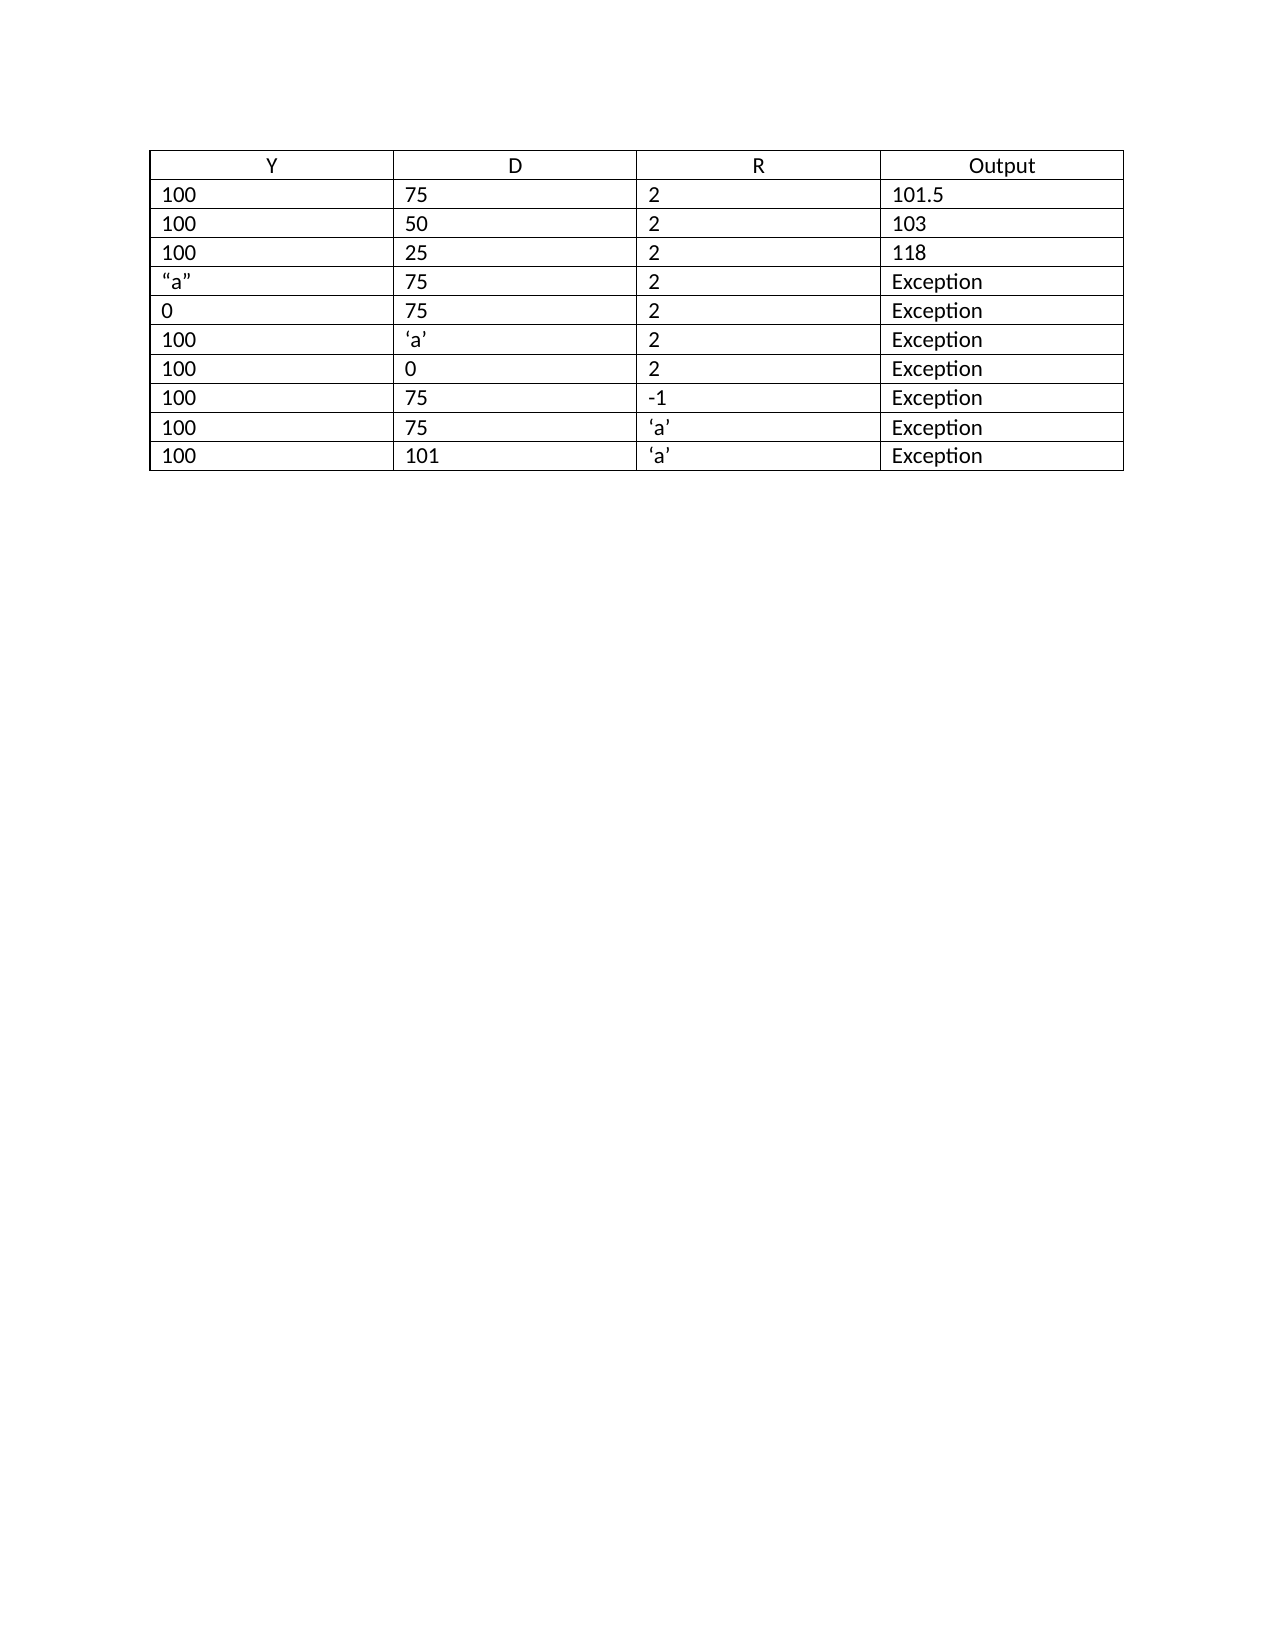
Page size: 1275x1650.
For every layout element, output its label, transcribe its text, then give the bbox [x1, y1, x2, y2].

table_header Output [881, 151, 1123, 179]
table_cell 75 [394, 384, 636, 412]
table_cell 2 [637, 180, 880, 208]
table_cell 75 [394, 296, 636, 324]
table_header D [394, 151, 636, 179]
table_cell 101 [394, 442, 636, 470]
table_cell 100 [151, 442, 393, 470]
table_cell 100 [151, 238, 393, 266]
table_cell ‘a’ [394, 325, 636, 353]
table_cell ‘a’ [637, 413, 880, 441]
table_header Y [151, 151, 393, 179]
table_cell Exception [881, 413, 1123, 441]
table_cell 75 [394, 413, 636, 441]
table_cell Exception [881, 296, 1123, 324]
table_cell 0 [394, 355, 636, 382]
table_cell 75 [394, 180, 636, 208]
table_cell 100 [151, 209, 393, 237]
table_cell ‘a’ [637, 442, 880, 470]
table_cell -1 [637, 384, 880, 412]
table_cell 103 [881, 209, 1123, 237]
table_header R [637, 151, 880, 179]
table_cell “a” [151, 267, 393, 295]
table_cell Exception [881, 325, 1123, 353]
table_cell 2 [637, 355, 880, 382]
table_cell 100 [151, 384, 393, 412]
table_cell 0 [151, 296, 393, 324]
table_cell 118 [881, 238, 1123, 266]
table_cell 2 [637, 325, 880, 353]
table_cell 2 [637, 296, 880, 324]
table_cell 100 [151, 413, 393, 441]
table_cell 2 [637, 267, 880, 295]
table_cell 50 [394, 209, 636, 237]
table_cell 2 [637, 238, 880, 266]
table_cell 100 [151, 355, 393, 382]
table_cell Exception [881, 442, 1123, 470]
table_cell 2 [637, 209, 880, 237]
table_cell 100 [151, 325, 393, 353]
table_cell 25 [394, 238, 636, 266]
table_cell 75 [394, 267, 636, 295]
table_cell Exception [881, 384, 1123, 412]
table_cell Exception [881, 267, 1123, 295]
table_cell Exception [881, 355, 1123, 382]
table_cell 101.5 [881, 180, 1123, 208]
table_cell 100 [151, 180, 393, 208]
